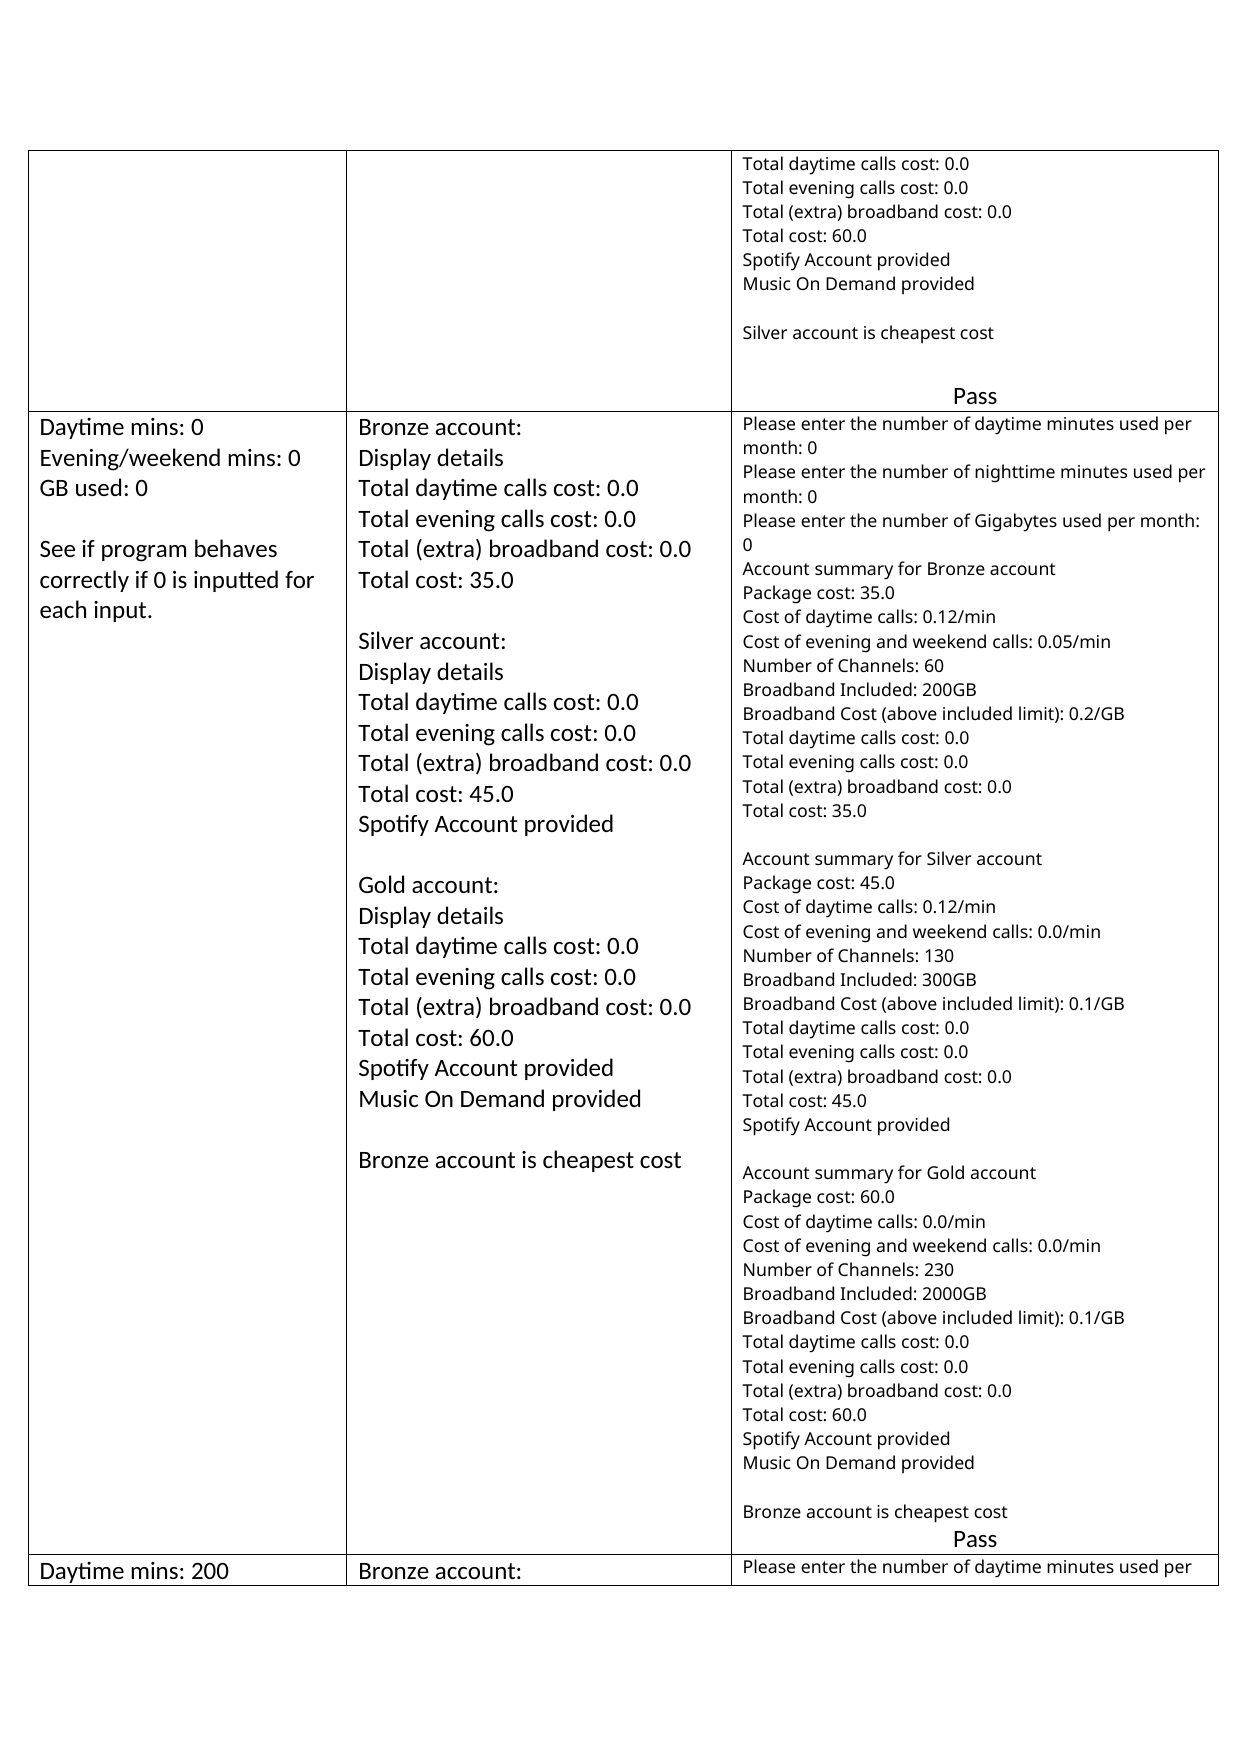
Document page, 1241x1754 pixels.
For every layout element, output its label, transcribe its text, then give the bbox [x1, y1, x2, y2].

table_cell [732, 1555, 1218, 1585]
table_cell Daytime mins: 0 Evening/weekend mins: 0 GB used: 0 See if program behaves correctly if 0 is inputted for each input. [29, 412, 346, 1554]
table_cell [29, 151, 346, 411]
table_cell Please enter the number of daytime minutes used per month: 0 Please enter the number of nighttime minutes used per month: 0 Please enter the number of Gigabytes used per month: 0 Account summary for Bronze account Package cost: 35.0 Cost of daytime calls: 0.12/min Cost of evening and weekend calls: 0.05/min Number of Channels: 60 Broadband Included: 200GB Broadband Cost (above included limit): 0.2/GB Total daytime calls cost: 0.0 Total evening calls cost: 0.0 Total (extra) broadband cost: 0.0 Total cost: 35.0 Account summary for Silver account Package cost: 45.0 Cost of daytime calls: 0.12/min Cost of evening and weekend calls: 0.0/min Number of Channels: 130 Broadband Included: 300GB Broadband Cost (above included limit): 0.1/GB Total daytime calls cost: 0.0 Total evening calls cost: 0.0 Total (extra) broadband cost: 0.0 Total cost: 45.0 Spotify Account provided Account summary for Gold account Package cost: 60.0 Cost of daytime calls: 0.0/min Cost of evening and weekend calls: 0.0/min Number of Channels: 230 Broadband Included: 2000GB Broadband Cost (above included limit): 0.1/GB Total daytime calls cost: 0.0 Total evening calls cost: 0.0 Total (extra) broadband cost: 0.0 Total cost: 60.0 Spotify Account provided Music On Demand provided Bronze account is cheapest cost Pass [732, 412, 1218, 1554]
table_cell Bronze account: Display details Total daytime calls cost: 0.0 Total evening calls cost: 0.0 Total (extra) broadband cost: 0.0 Total cost: 35.0 Silver account: Display details Total daytime calls cost: 0.0 Total evening calls cost: 0.0 Total (extra) broadband cost: 0.0 Total cost: 45.0 Spotify Account provided Gold account: Display details Total daytime calls cost: 0.0 Total evening calls cost: 0.0 Total (extra) broadband cost: 0.0 Total cost: 60.0 Spotify Account provided Music On Demand provided Bronze account is cheapest cost [347, 412, 731, 1554]
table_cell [732, 151, 1218, 411]
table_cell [29, 1555, 346, 1585]
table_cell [347, 151, 731, 411]
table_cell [347, 1555, 731, 1585]
